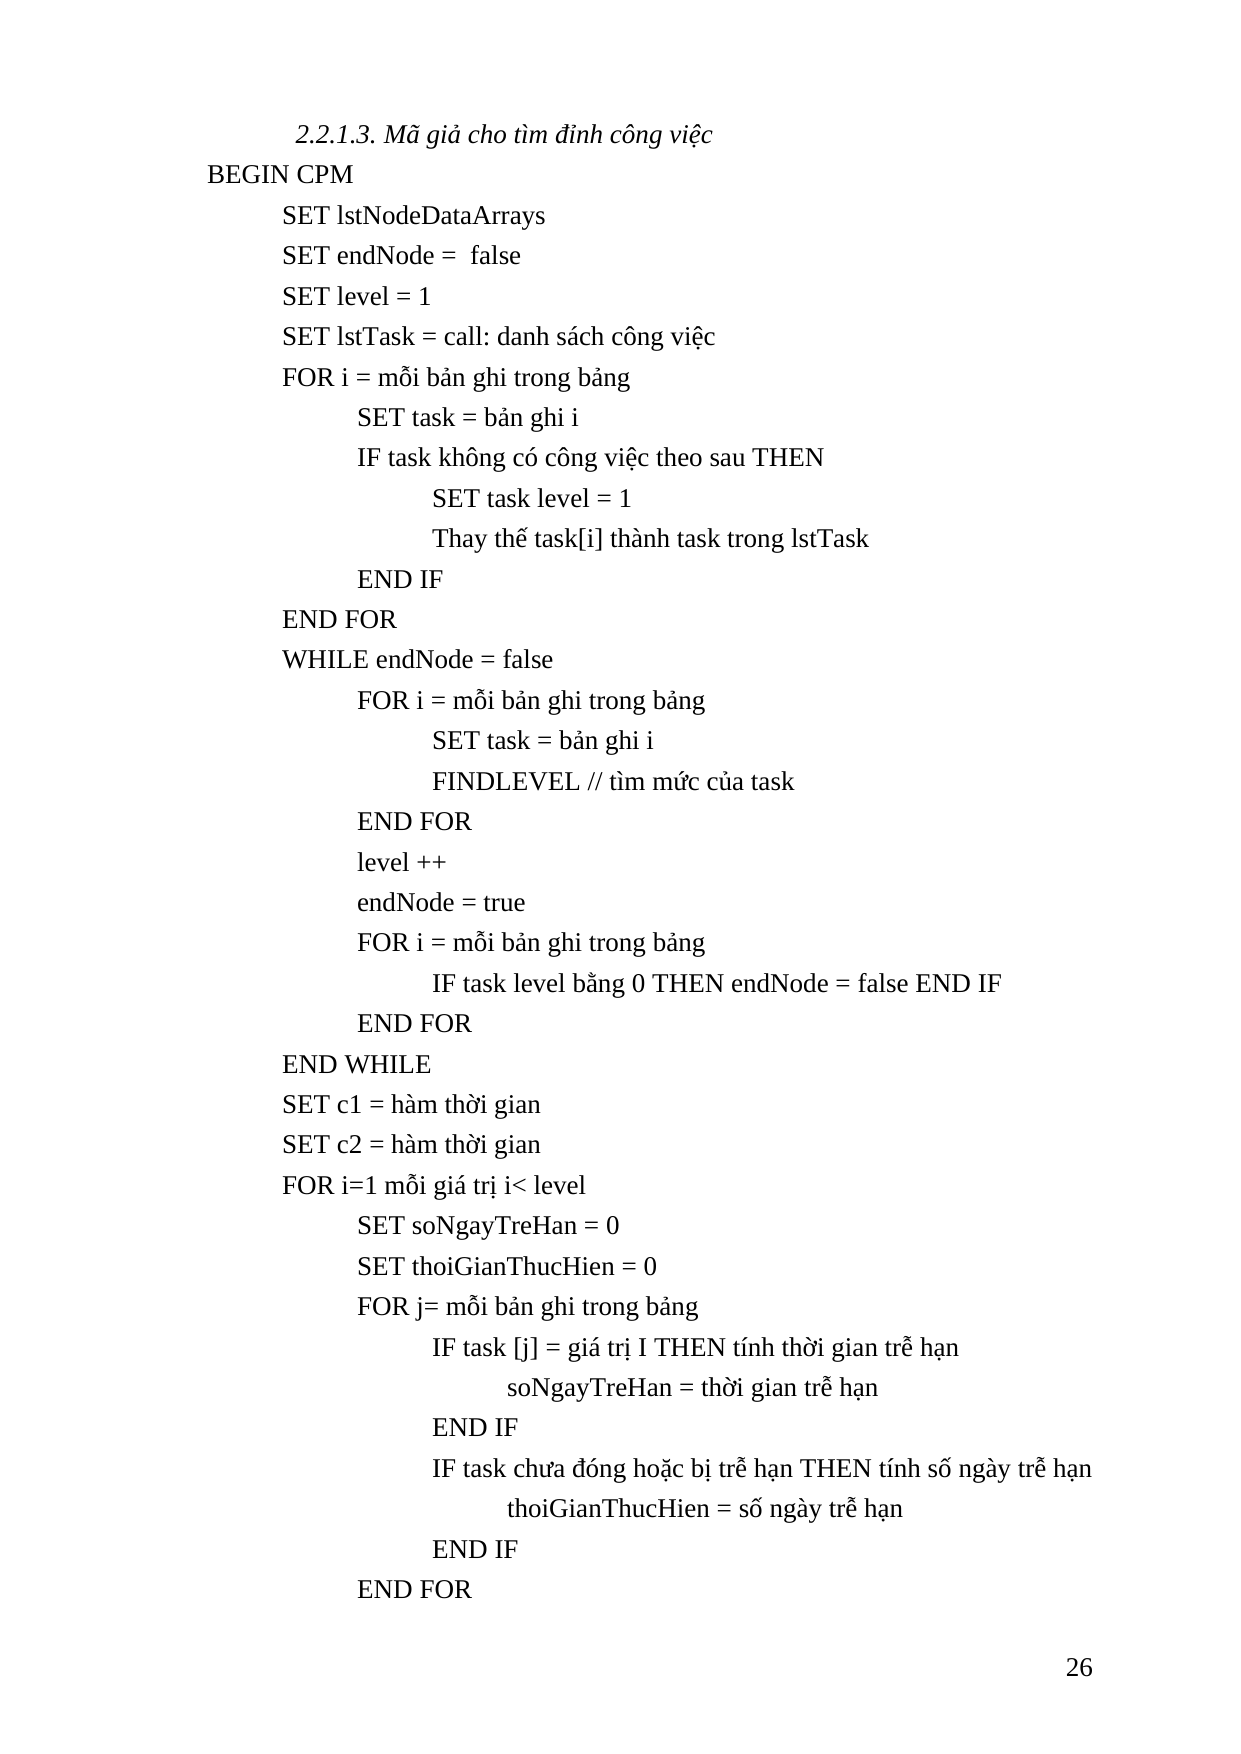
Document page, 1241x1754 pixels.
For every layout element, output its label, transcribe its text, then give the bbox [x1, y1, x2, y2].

text IF task chưa đóng hoặc bị trễ hạn THEN tính số ngày trễ hạn [282, 1452, 1092, 1483]
text SET task = bản ghi i [282, 401, 1092, 432]
text END IF [282, 1411, 1092, 1443]
text END FOR [357, 805, 1092, 836]
text FOR j= mỗi bản ghi trong bảng [282, 1290, 1092, 1321]
text IF task level bằng 0 THEN endNode = false END IF [357, 967, 1092, 998]
text END IF [282, 1533, 1092, 1564]
text SET endNode = false [282, 239, 1092, 271]
text END WHILE [282, 1048, 1092, 1079]
text SET lstTask = call: danh sách công việc [282, 320, 1092, 351]
text SET thoiGianThucHien = 0 [282, 1250, 1092, 1281]
text FOR i=1 mỗi giá trị i< level [282, 1169, 1092, 1200]
text Thay thế task[i] thành task trong lstTask [282, 522, 1092, 553]
text thoiGianThucHien = số ngày trễ hạn [282, 1492, 1092, 1523]
text FOR i = mỗi bản ghi trong bảng [357, 926, 1092, 958]
text soNgayTreHan = thời gian trễ hạn [282, 1371, 1092, 1402]
text SET lstNodeDataArrays [282, 199, 1092, 230]
text SET level = 1 [282, 280, 1092, 311]
text BEGIN CPM [207, 158, 1092, 190]
text SET c1 = hàm thời gian [282, 1088, 1092, 1119]
text SET soNgayTreHan = 0 [282, 1209, 1092, 1241]
text SET c2 = hàm thời gian [282, 1128, 1092, 1160]
text endNode = true [282, 886, 1092, 917]
text FOR i = mỗi bản ghi trong bảng [357, 684, 1092, 715]
subtitle Mã giả cho tìm đỉnh công việc [207, 118, 1092, 149]
text WHILE endNode = false [282, 643, 1092, 675]
text END FOR [282, 603, 1092, 634]
text END IF [282, 563, 1092, 594]
text IF task [j] = giá trị I THEN tính thời gian trễ hạn [282, 1331, 1092, 1362]
text FOR i = mỗi bản ghi trong bảng [282, 361, 1092, 392]
text END FOR [282, 1573, 1092, 1604]
text SET task = bản ghi i [357, 724, 1092, 756]
text END FOR [357, 1007, 1092, 1038]
text SET task level = 1 [282, 482, 1092, 513]
text FINDLEVEL // tìm mức của task [357, 765, 1092, 796]
text level ++ [282, 846, 1092, 877]
text IF task không có công việc theo sau THEN [282, 441, 1092, 473]
